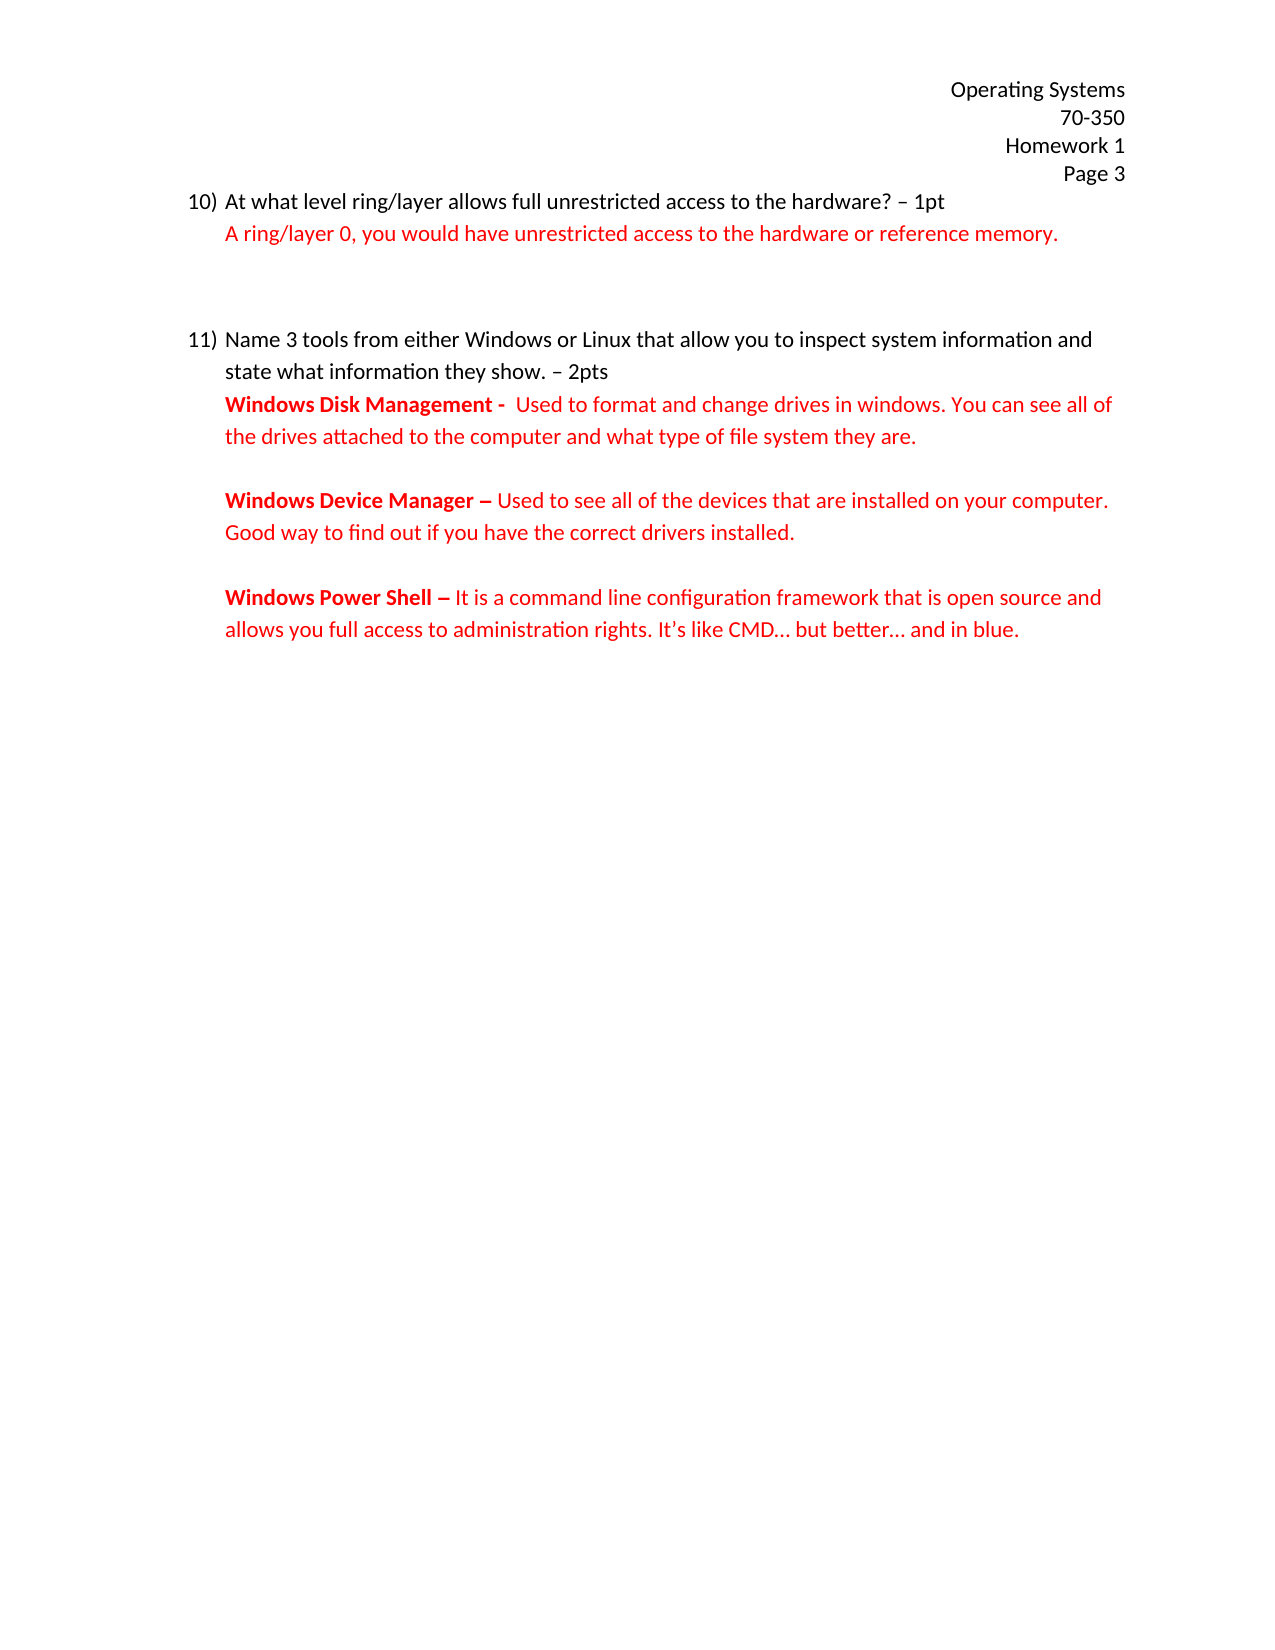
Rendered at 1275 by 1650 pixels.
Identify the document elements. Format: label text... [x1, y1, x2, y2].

list A ring/layer 0, you would have unrestricted access to the hardware or reference memory. [225, 219, 1125, 247]
list Name 3 tools from either Windows or Linux that allow you to inspect system information and state what information they show. – 2pts [187, 325, 1125, 386]
list Windows Disk Management - Used to format and change drives in windows. You can see all of the drives attached to the computer and what type of file system they are. [225, 390, 1125, 450]
list Windows Device Manager – Used to see all of the devices that are installed on your computer. Good way to find out if you have the correct drivers installed. [225, 486, 1125, 546]
list Windows Power Shell – It is a command line configuration framework that is open source and allows you full access to administration rights. It’s like CMD… but better… and in blue. [225, 583, 1125, 643]
list At what level ring/layer allows full unrestricted access to the hardware? – 1pt [187, 187, 1125, 215]
